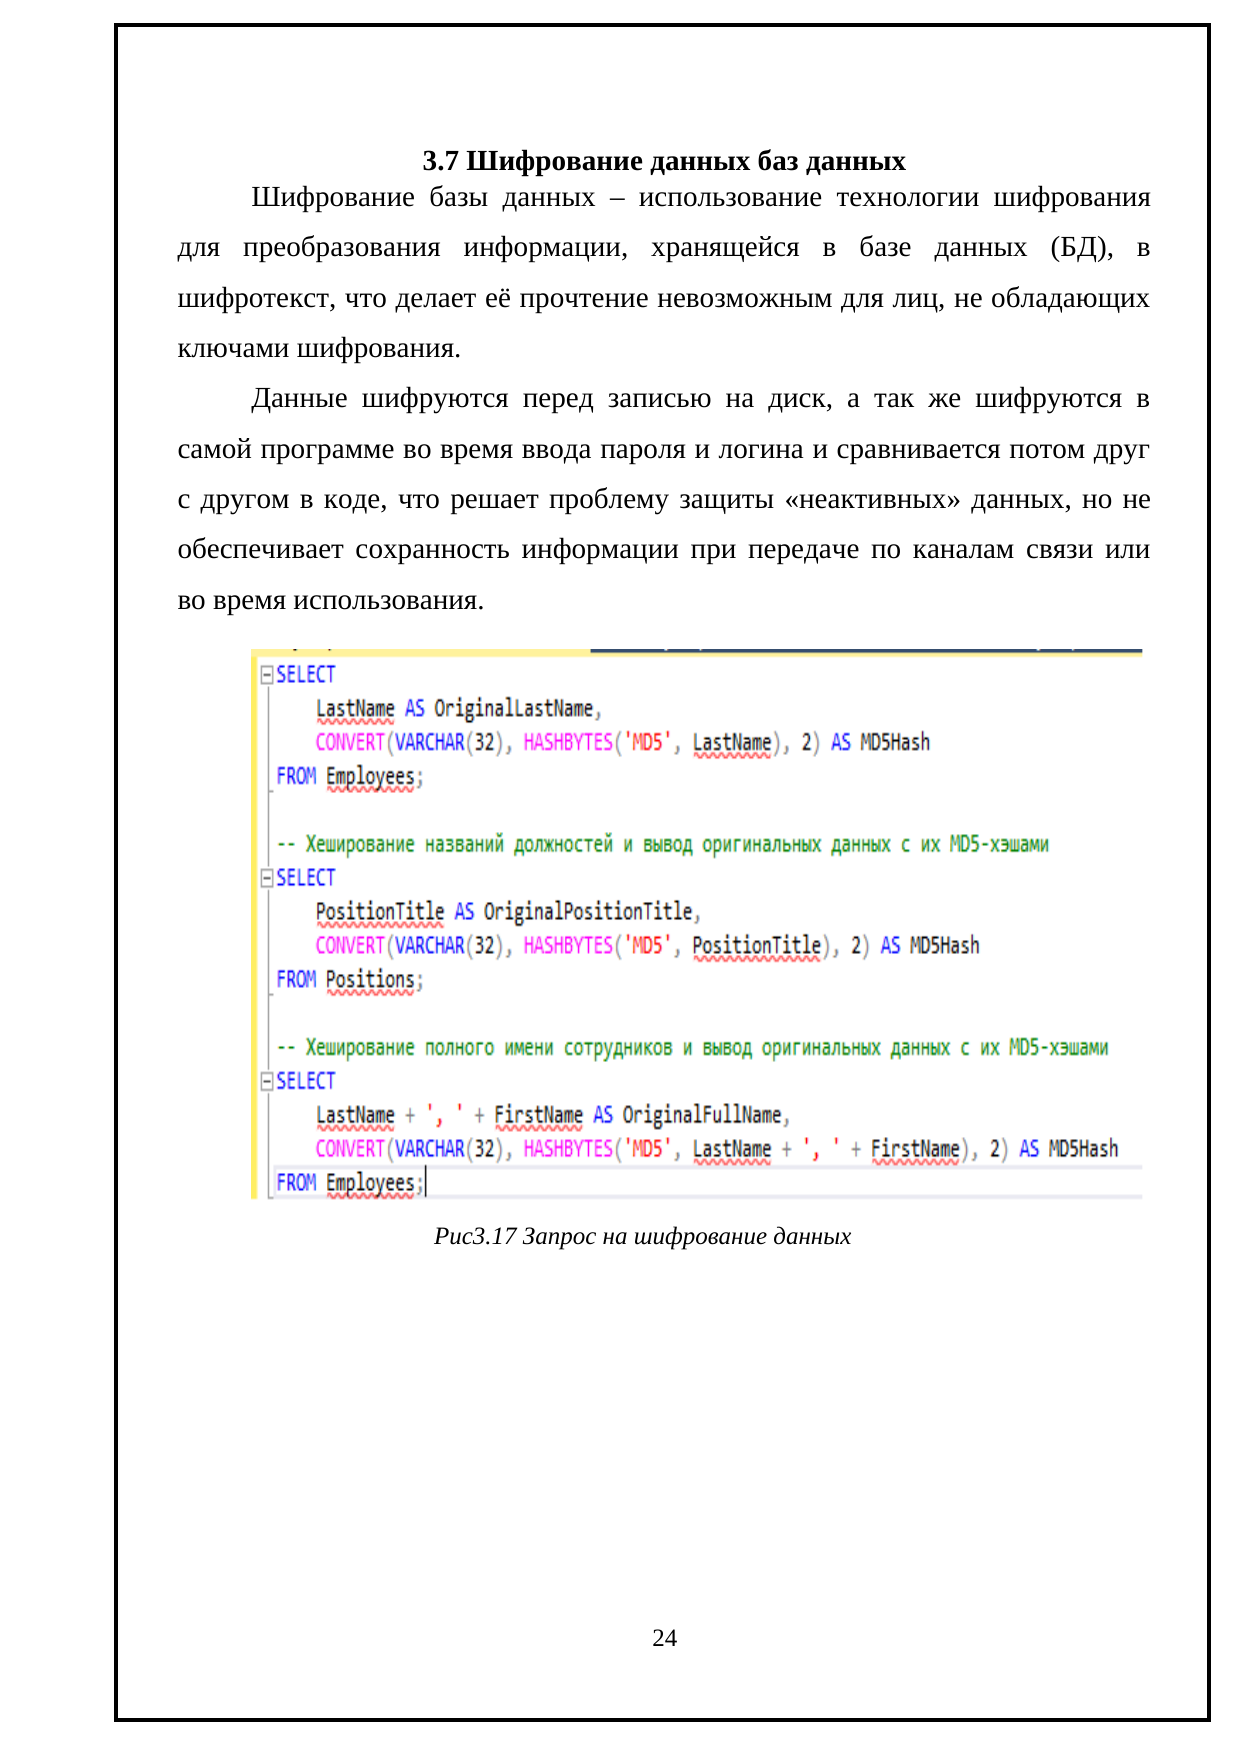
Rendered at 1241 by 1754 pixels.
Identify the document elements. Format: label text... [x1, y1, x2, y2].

text Рис3.17 Запрос на шифрование данных [29, 1221, 1152, 1250]
text Шифрование базы данных – использование технологии шифрования для преобразования информации, хранящейся в базе данных (БД), в шифротекст, что делает её прочтение невозможным для лиц, не обладающих ключами шифрования. [177, 179, 1152, 364]
subtitle 3.7 Шифрование данных баз данных [177, 143, 1152, 177]
picture [251, 649, 1143, 1208]
text Данные шифруются перед записью на диск, а так же шифруются в самой программе во время ввода пароля и логина и сравнивается потом друг с другом в коде, что решает проблему защиты «неактивных» данных, но не обеспечивает сохранность информации при передаче по каналам связи или во время использования. [177, 381, 1152, 615]
